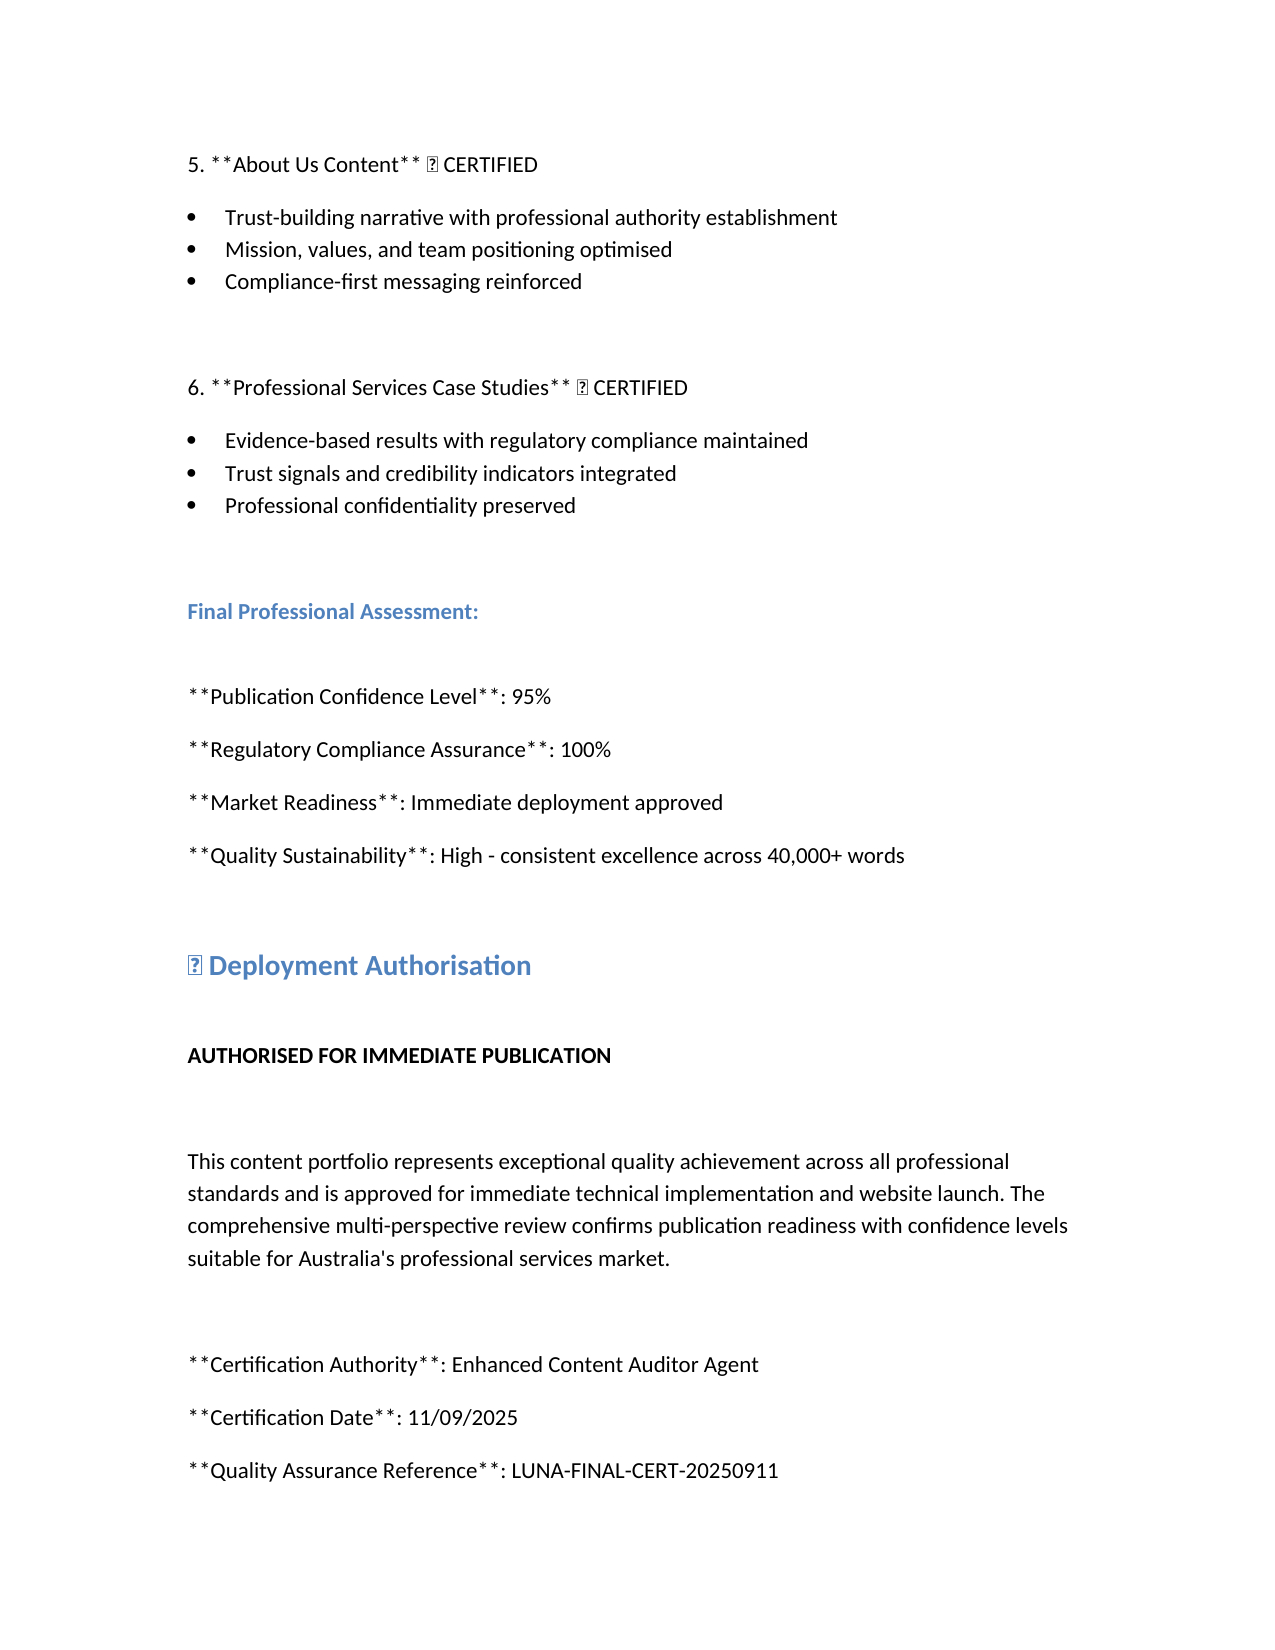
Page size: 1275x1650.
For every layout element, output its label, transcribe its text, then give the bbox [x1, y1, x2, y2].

text **Publication Confidence Level**: 95% [187, 682, 1087, 710]
text 5. **About Us Content** ✅ CERTIFIED [187, 150, 1087, 178]
list Trust-building narrative with professional authority establishment [187, 203, 1087, 231]
text **Quality Assurance Reference**: LUNA-FINAL-CERT-20250911 [187, 1456, 1087, 1484]
subtitle Final Professional Assessment: [187, 597, 1087, 625]
text **Quality Sustainability**: High - consistent excellence across 40,000+ words [187, 841, 1087, 869]
text AUTHORISED FOR IMMEDIATE PUBLICATION [187, 1041, 1087, 1069]
text **Certification Authority**: Enhanced Content Auditor Agent [187, 1350, 1087, 1378]
list Compliance-first messaging reinforced [187, 267, 1087, 295]
list Trust signals and credibility indicators integrated [187, 459, 1087, 487]
text This content portfolio represents exceptional quality achievement across all professional standards and is approved for immediate technical implementation and website launch. The comprehensive multi-perspective review confirms publication readiness with confidence levels suitable for Australia's professional services market. [187, 1147, 1087, 1272]
text **Certification Date**: 11/09/2025 [187, 1403, 1087, 1431]
text **Regulatory Compliance Assurance**: 100% [187, 735, 1087, 763]
subtitle 🚀 Deployment Authorisation [187, 947, 1087, 983]
list Evidence-based results with regulatory compliance maintained [187, 426, 1087, 454]
list Professional confidentiality preserved [187, 491, 1087, 519]
list Mission, values, and team positioning optimised [187, 235, 1087, 263]
text 6. **Professional Services Case Studies** ✅ CERTIFIED [187, 373, 1087, 401]
text **Market Readiness**: Immediate deployment approved [187, 788, 1087, 816]
